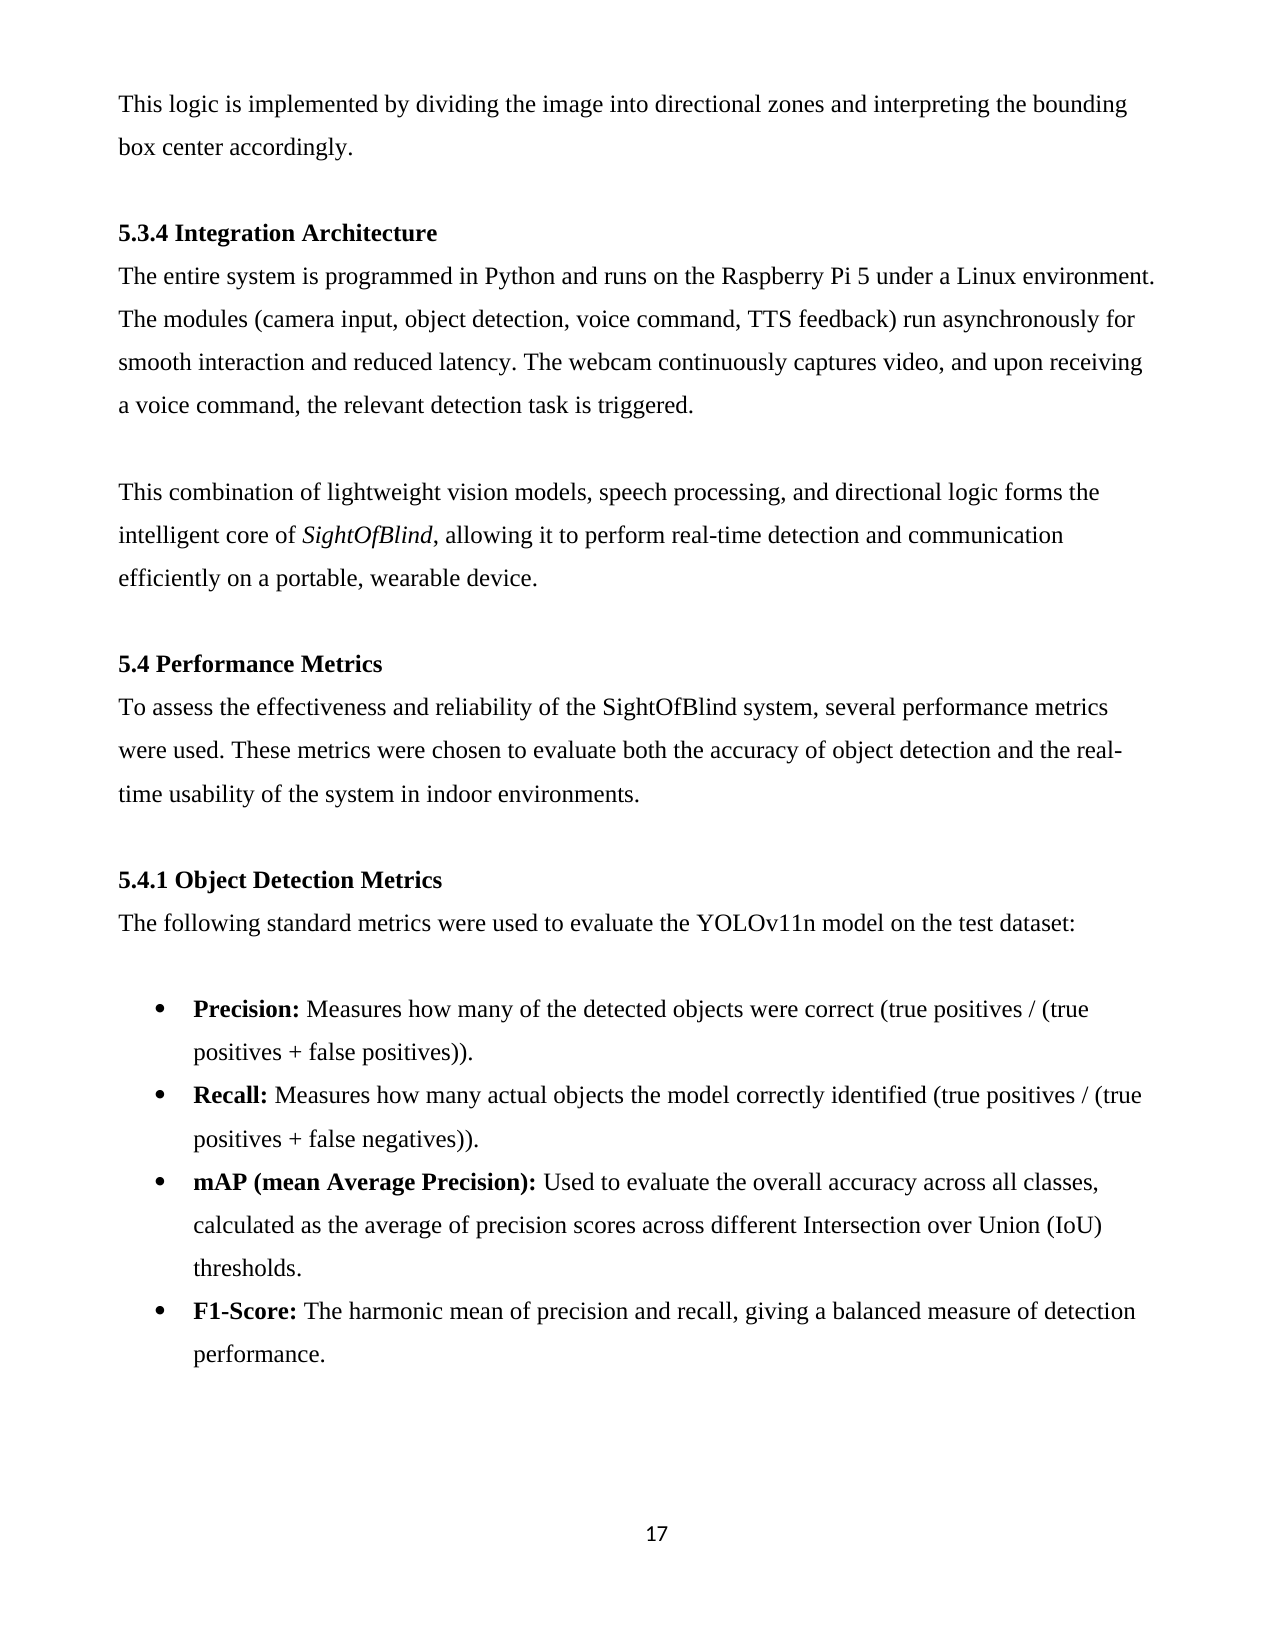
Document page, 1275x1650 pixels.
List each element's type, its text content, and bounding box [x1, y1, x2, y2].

text The following standard metrics were used to evaluate the YOLOv11n model on the test dataset: [118, 908, 1157, 937]
text The entire system is programmed in Python and runs on the Raspberry Pi 5 under a Linux environment. The modules (camera input, object detection, voice command, TTS feedback) run asynchronously for smooth interaction and reduced latency. The webcam continuously captures video, and upon receiving a voice command, the relevant detection task is triggered. [118, 261, 1157, 419]
text This logic is implemented by dividing the image into directional zones and interpreting the bounding box center accordingly. [118, 89, 1157, 161]
text This combination of lightweight vision models, speech processing, and directional logic forms the intelligent core of SightOfBlind, allowing it to perform real-time detection and communication efficiently on a portable, wearable device. [118, 477, 1157, 592]
list Recall: Measures how many actual objects the model correctly identified (true positives / (true positives + false negatives)). [156, 1081, 1157, 1152]
text 5.3.4 Integration Architecture [118, 218, 1157, 247]
list mAP (mean Average Precision): Used to evaluate the overall accuracy across all classes, calculated as the average of precision scores across different Intersection over Union (IoU) thresholds. [156, 1167, 1157, 1282]
list F1-Score: The harmonic mean of precision and recall, giving a balanced measure of detection performance. [156, 1296, 1157, 1368]
text 5.4 Performance Metrics [118, 649, 1157, 678]
text 5.4.1 Object Detection Metrics [118, 865, 1157, 894]
list Precision: Measures how many of the detected objects were correct (true positives / (true positives + false positives)). [156, 994, 1157, 1066]
text To assess the effectiveness and reliability of the SightOfBlind system, several performance metrics were used. These metrics were chosen to evaluate both the accuracy of object detection and the real-time usability of the system in indoor environments. [118, 692, 1157, 807]
